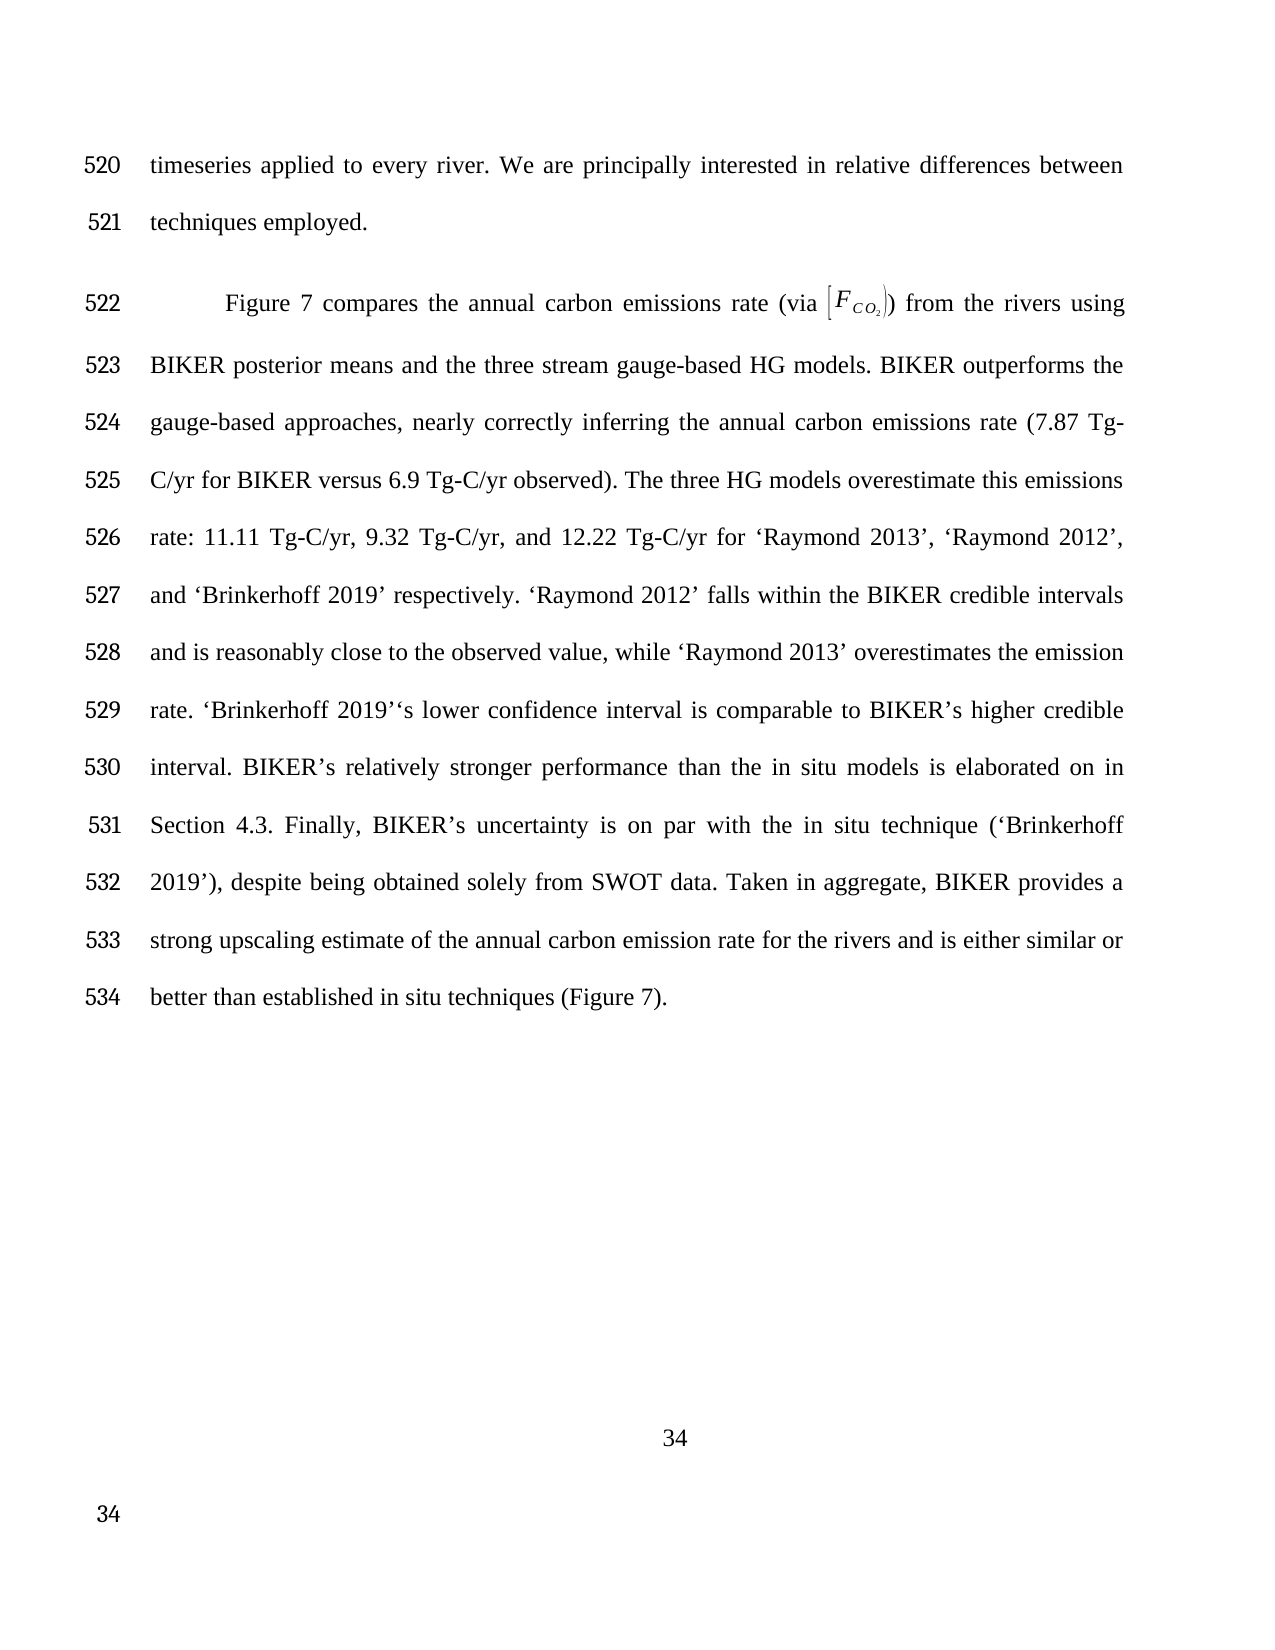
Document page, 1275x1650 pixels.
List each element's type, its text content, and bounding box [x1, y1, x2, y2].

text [150, 150, 1125, 236]
text Figure 7 compares the annual carbon emissions rate (via ) from the rivers using BIKER posterior means and the three stream gauge-based HG models. BIKER outperforms the gauge-based approaches, nearly correctly inferring the annual carbon emissions rate (7.87 Tg-C/yr for BIKER versus 6.9 Tg-C/yr observed). The three HG models overestimate this emissions rate: 11.11 Tg-C/yr, 9.32 Tg-C/yr, and 12.22 Tg-C/yr for ‘Raymond 2013’, ‘Raymond 2012’, and ‘Brinkerhoff 2019’ respectively. ‘Raymond 2012’ falls within the BIKER credible intervals and is reasonably close to the observed value, while ‘Raymond 2013’ overestimates the emission rate. ‘Brinkerhoff 2019’‘s lower confidence interval is comparable to BIKER’s higher credible interval. BIKER’s relatively stronger performance than the in situ models is elaborated on in Section 4.3. Finally, BIKER’s uncertainty is on par with the in situ technique (‘Brinkerhoff 2019’), despite being obtained solely from SWOT data. Taken in aggregate, BIKER provides a strong upscaling estimate of the annual carbon emission rate for the rivers and is either similar or better than established in situ techniques (Figure 7). [150, 284, 1125, 1011]
